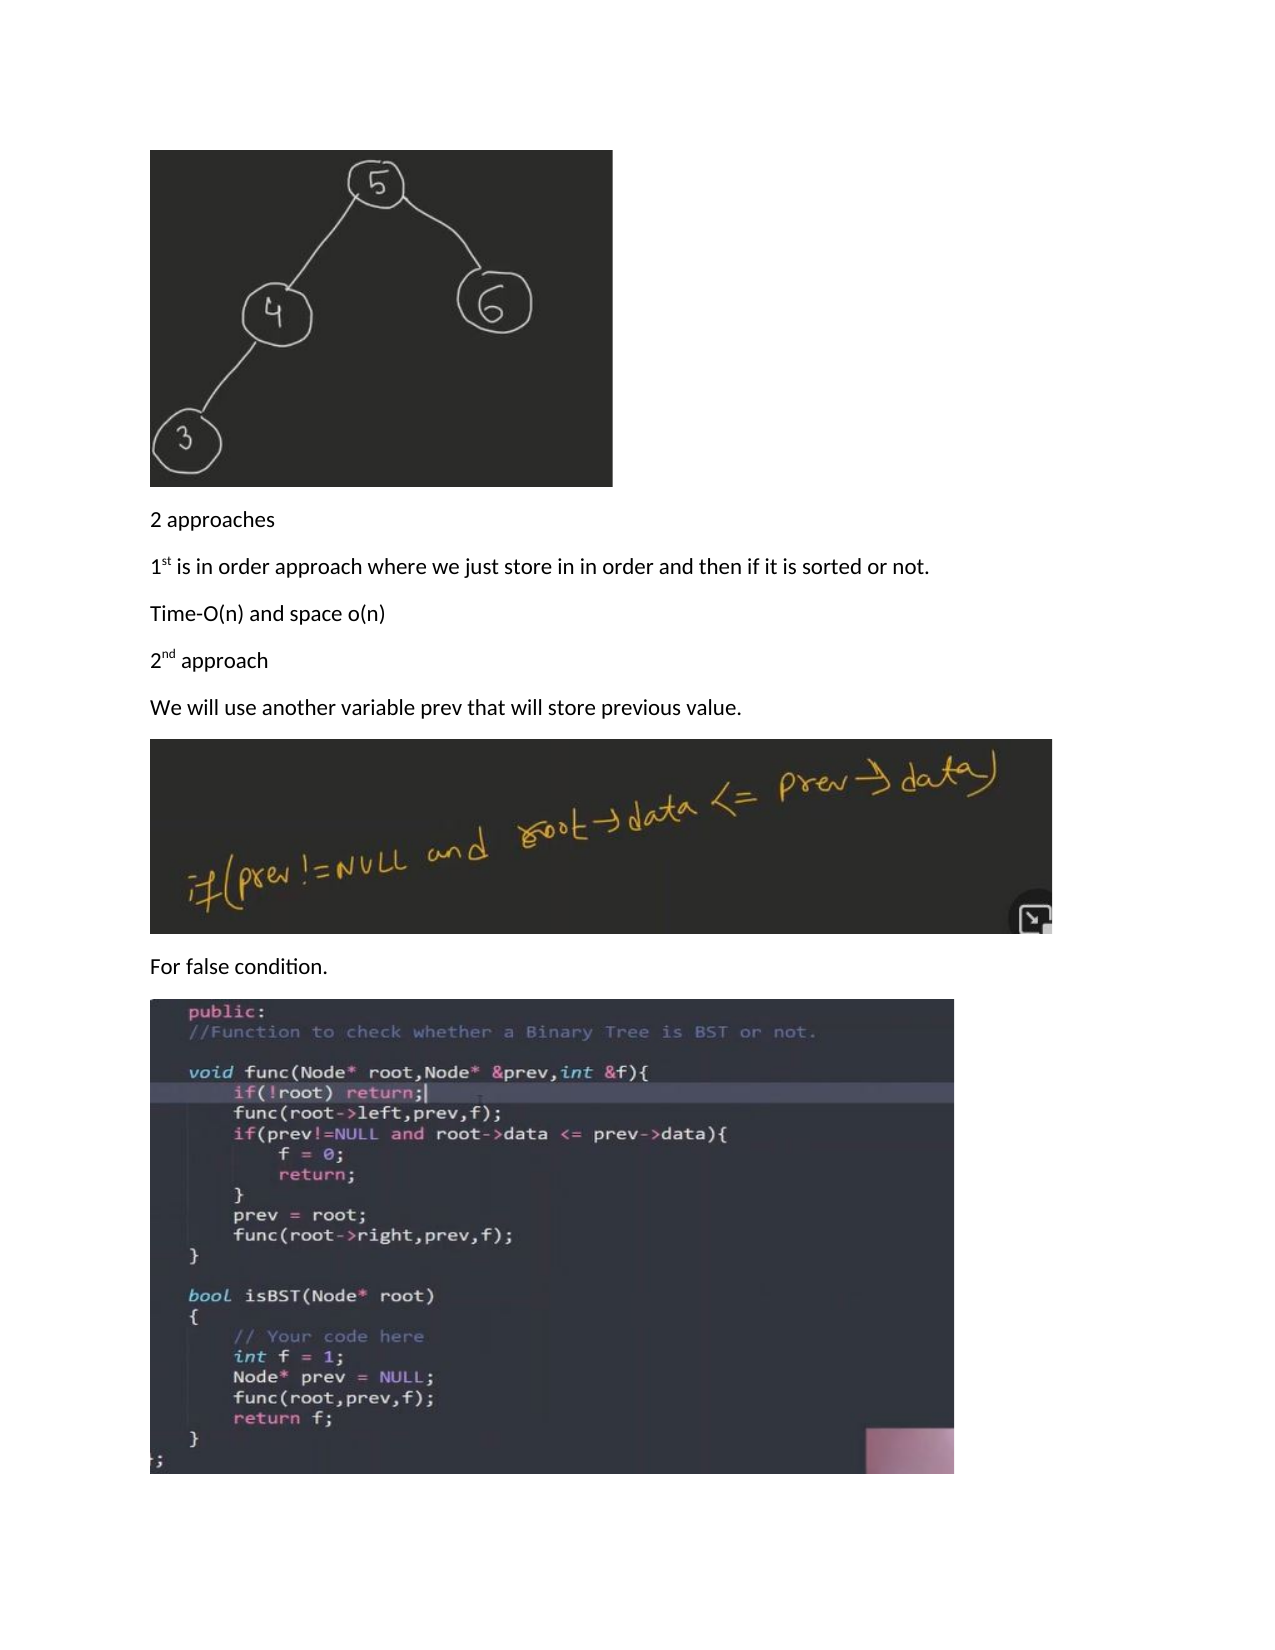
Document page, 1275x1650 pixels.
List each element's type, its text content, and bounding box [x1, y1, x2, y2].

text 2 approaches [150, 505, 1125, 533]
text We will use another variable prev that will store previous value. [150, 693, 1125, 721]
picture [150, 150, 613, 487]
picture [150, 739, 1053, 934]
text 2nd approach [150, 646, 1125, 674]
picture [150, 999, 955, 1474]
text For false condition. [150, 952, 1125, 980]
text Time-O(n) and space o(n) [150, 599, 1125, 627]
text 1st is in order approach where we just store in in order and then if it is sorted or not. [150, 552, 1125, 580]
